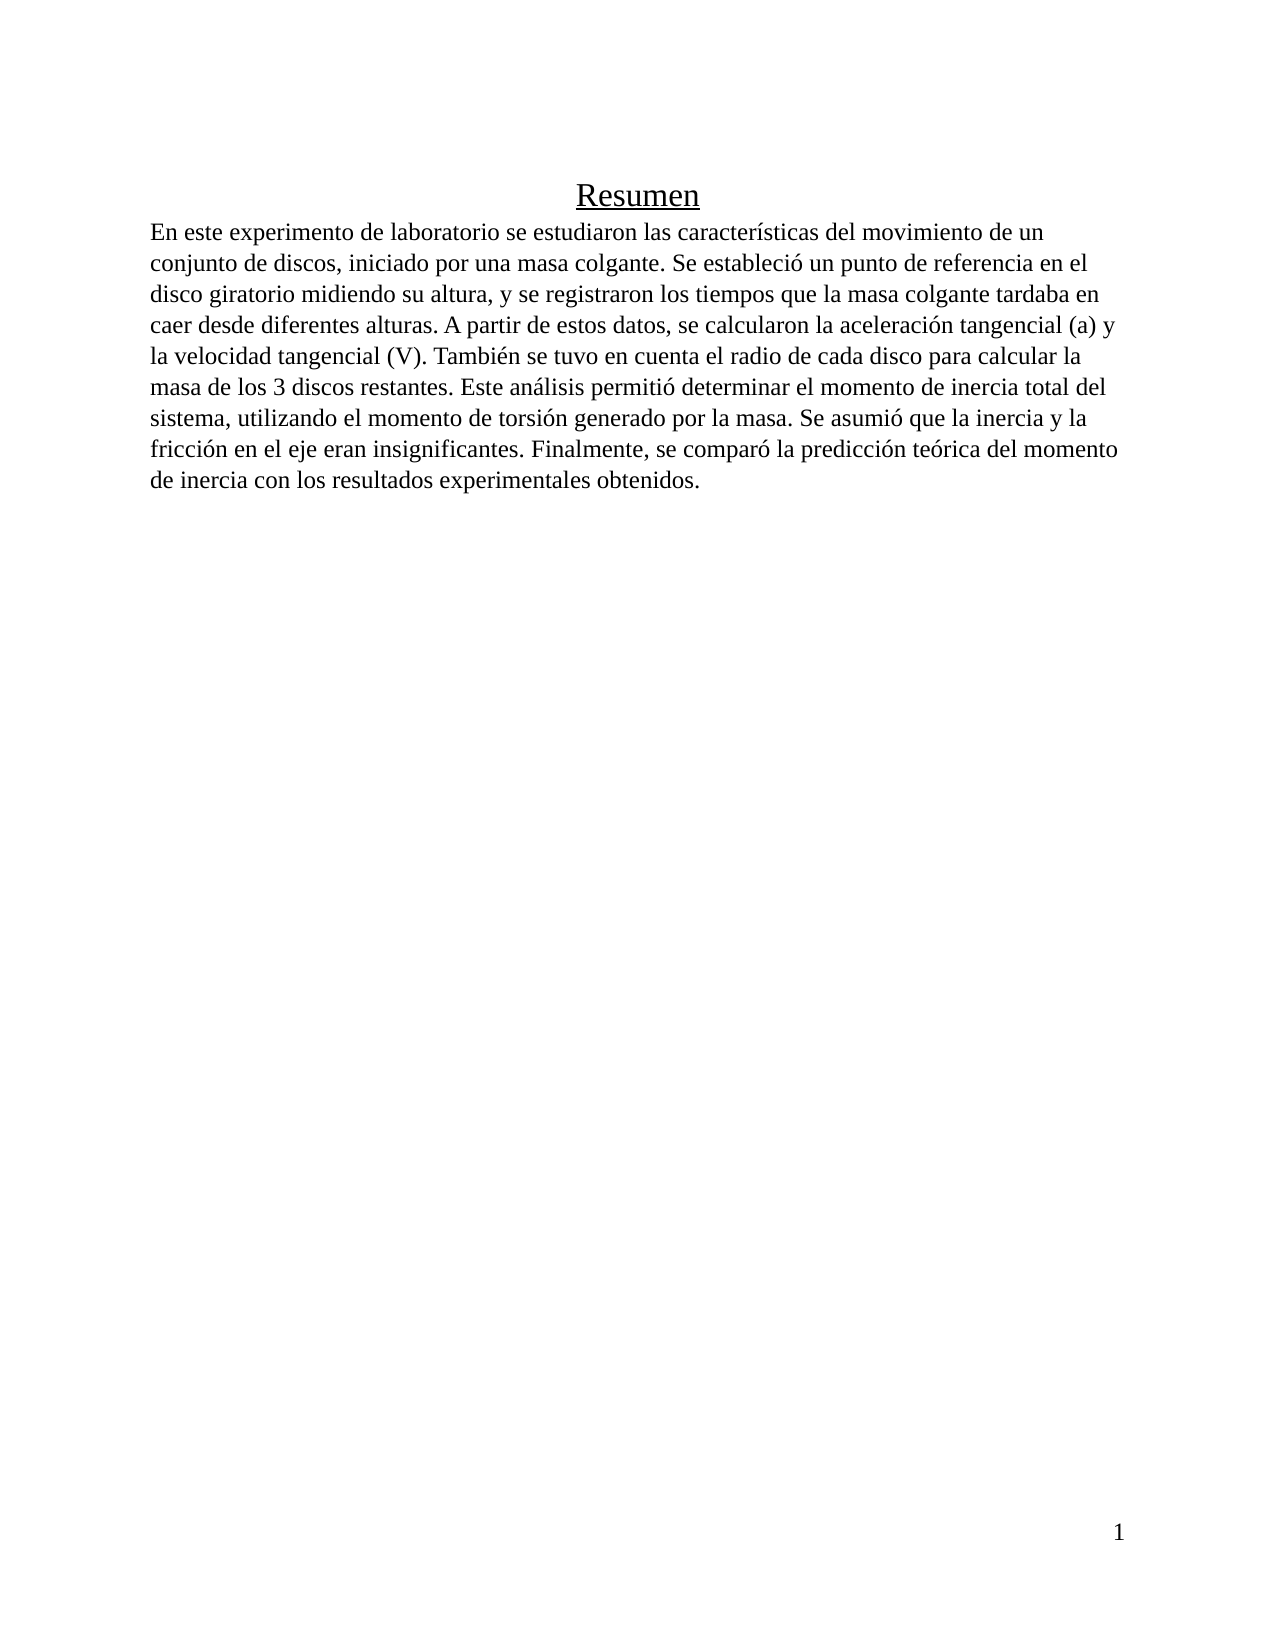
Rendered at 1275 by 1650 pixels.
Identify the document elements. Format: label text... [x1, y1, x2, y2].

text En este experimento de laboratorio se estudiaron las características del movimiento de un conjunto de discos, iniciado por una masa colgante. Se estableció un punto de referencia en el disco giratorio midiendo su altura, y se registraron los tiempos que la masa colgante tardaba en caer desde diferentes alturas. A partir de estos datos, se calcularon la aceleración tangencial (a) y la velocidad tangencial (V). También se tuvo en cuenta el radio de cada disco para calcular la masa de los 3 discos restantes. Este análisis permitió determinar el momento de inercia total del sistema, utilizando el momento de torsión generado por la masa. Se asumió que la inercia y la fricción en el eje eran insignificantes. Finalmente, se comparó la predicción teórica del momento de inercia con los resultados experimentales obtenidos. [150, 217, 1125, 494]
subtitle Resumen [150, 175, 1125, 213]
